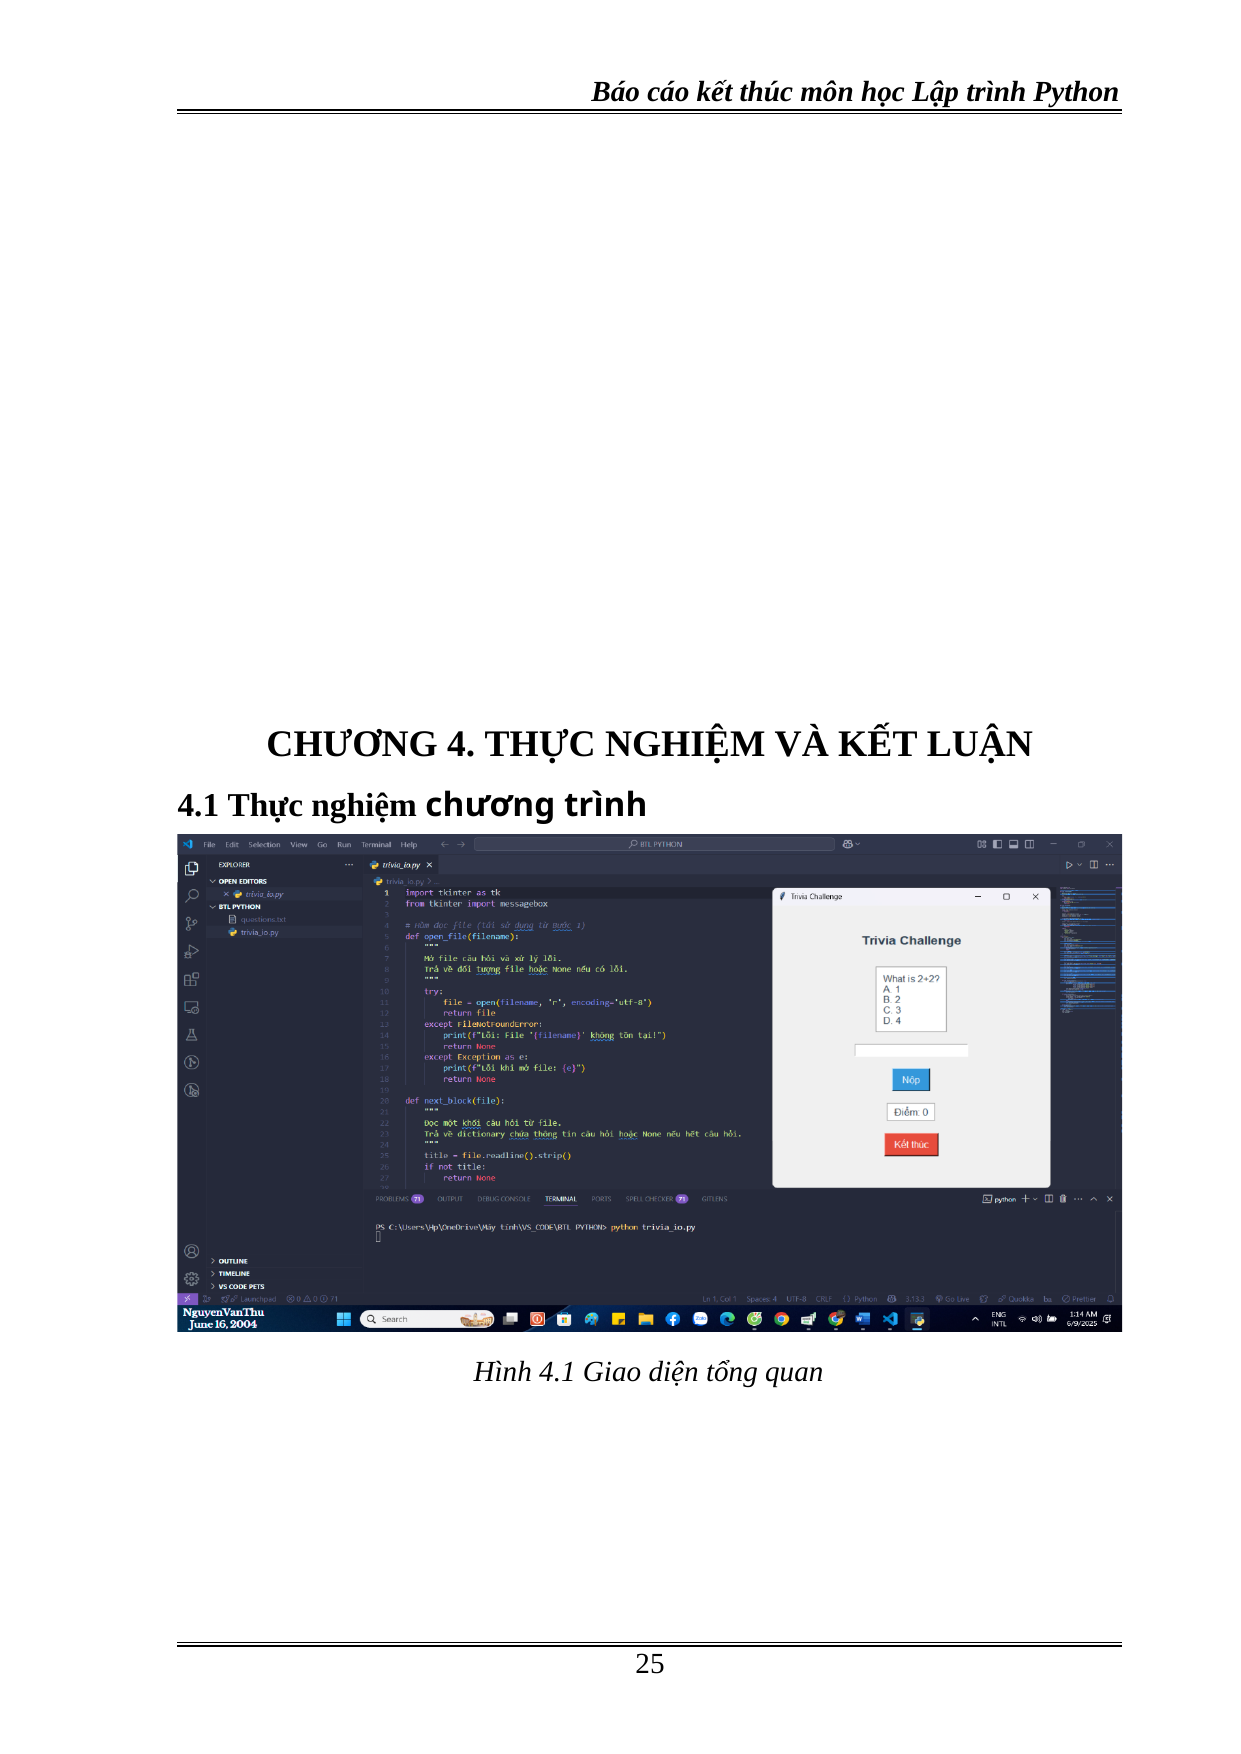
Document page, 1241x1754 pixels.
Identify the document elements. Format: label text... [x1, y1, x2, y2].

subtitle 4.1 Thực nghiệm chương trình [177, 781, 1122, 826]
text Hình 4.1 Giao diện tổng quan [177, 1354, 1122, 1388]
picture [177, 834, 1123, 1332]
subtitle CHƯƠNG 4. THỰC NGHIỆM VÀ KẾT LUẬN [177, 721, 1122, 764]
